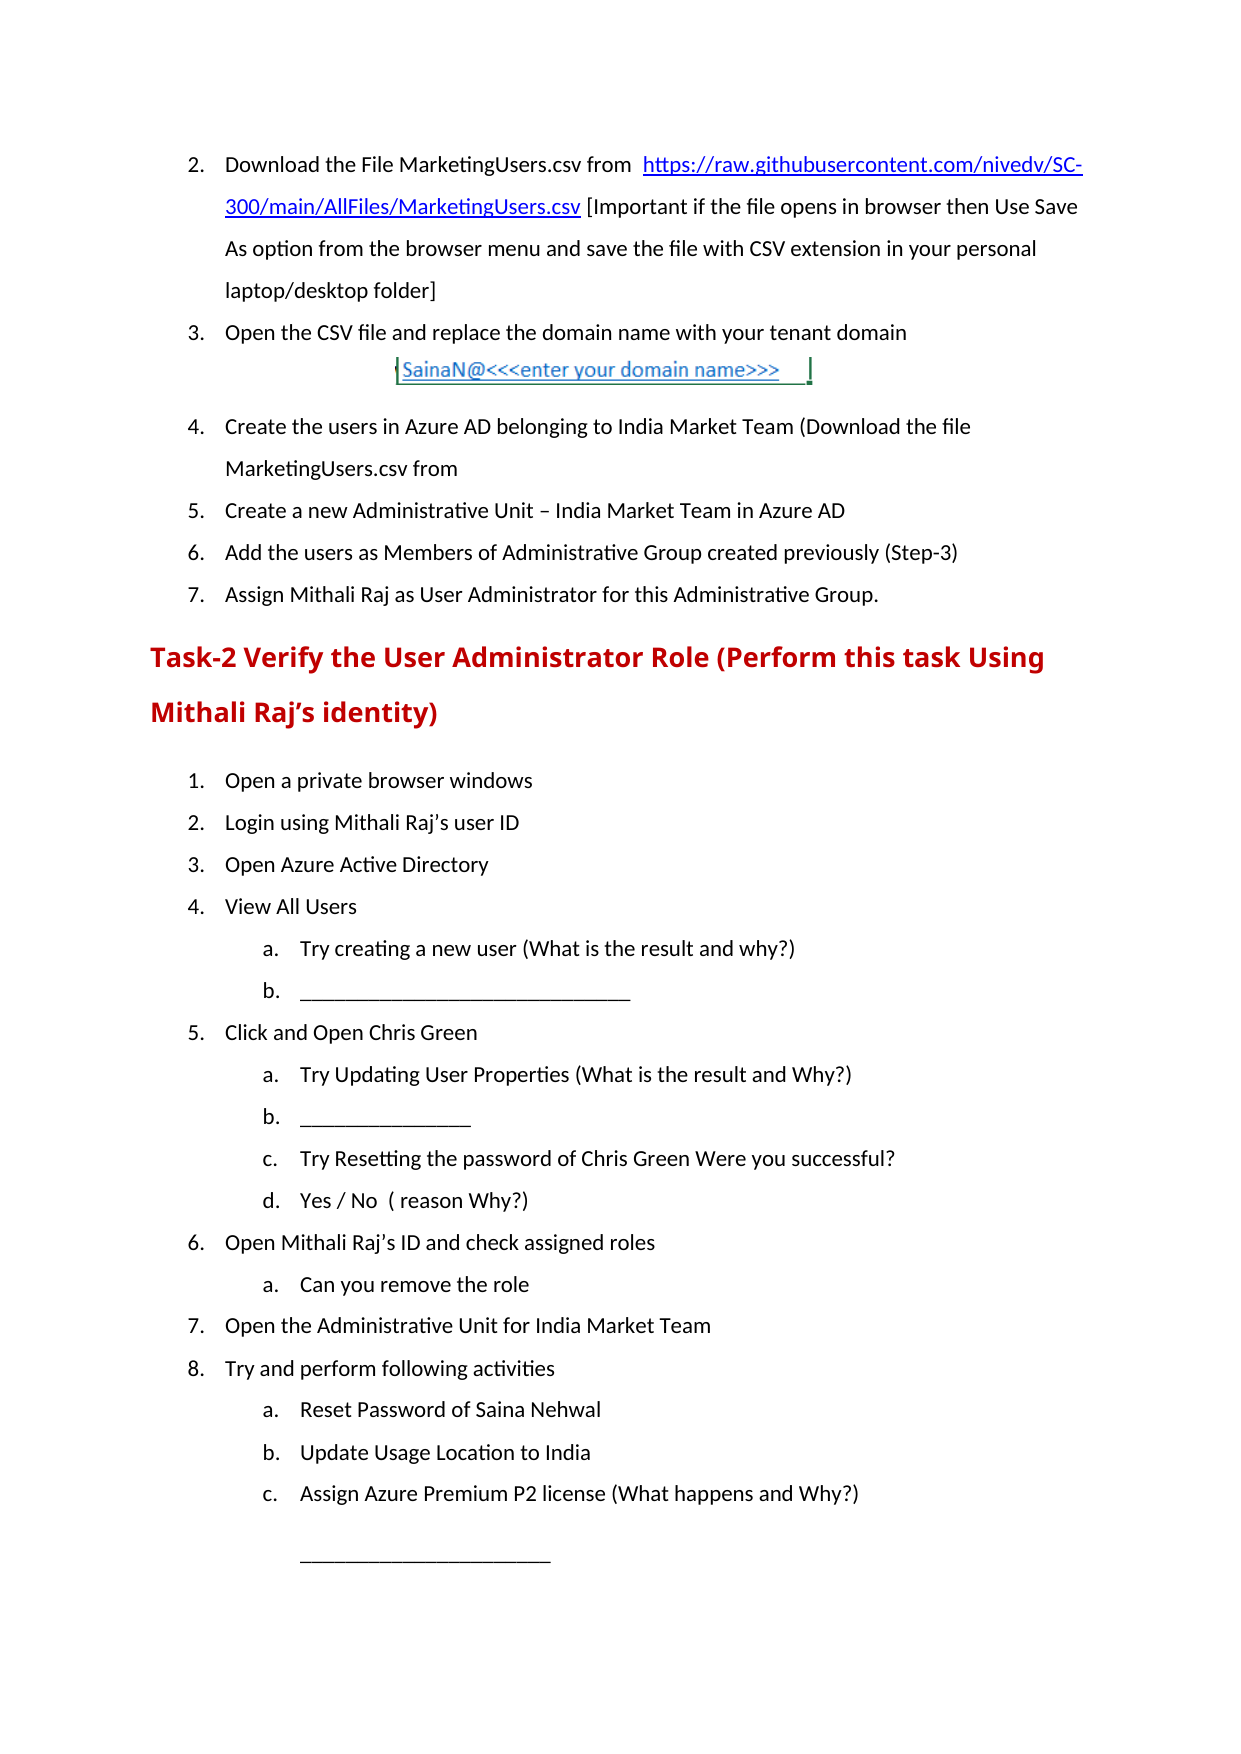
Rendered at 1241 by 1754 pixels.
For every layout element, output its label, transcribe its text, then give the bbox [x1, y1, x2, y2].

picture [395, 357, 813, 385]
list Add the users as Members of Administrative Group created previously (Step-3) [187, 538, 1090, 566]
list _______________ [262, 1102, 1090, 1130]
list Can you remove the role [262, 1270, 1090, 1298]
list Assign Mithali Raj as User Administrator for this Administrative Group. [187, 580, 1090, 608]
list Reset Password of Saina Nehwal [262, 1396, 1090, 1424]
list Open the Administrative Unit for India Market Team [187, 1312, 1090, 1340]
list Try creating a new user (What is the result and why?) [262, 934, 1090, 962]
list Update Usage Location to India [262, 1438, 1090, 1466]
list _____________________________ [262, 976, 1090, 1004]
list View All Users [187, 892, 1090, 920]
list Open a private browser windows [187, 766, 1090, 794]
list Yes / No ( reason Why?) [262, 1186, 1090, 1214]
list Download the File MarketingUsers.csv from https://raw.githubusercontent.com/nivedv/SC-300/main/AllFiles/MarketingUsers.csv [Important if the file opens in browser then Use Save As option from the browser menu and save the file with CSV extension in your personal laptop/desktop folder] [187, 150, 1090, 304]
list Try Resetting the password of Chris Green Were you successful? [262, 1144, 1090, 1172]
list Assign Azure Premium P2 license (What happens and Why?) [262, 1479, 1090, 1508]
text ______________________ [225, 1538, 1090, 1566]
list Try and perform following activities [187, 1354, 1090, 1382]
list Try Updating User Properties (What is the result and Why?) [262, 1060, 1090, 1088]
list Create a new Administrative Unit – India Market Team in Azure AD [187, 496, 1090, 524]
list Login using Mithali Raj’s user ID [187, 808, 1090, 836]
list Click and Open Chris Green [187, 1018, 1090, 1046]
list Open Azure Active Directory [187, 850, 1090, 878]
list Create the users in Azure AD belonging to India Market Team (Download the file MarketingUsers.csv from [187, 360, 1090, 482]
list Open the CSV file and replace the domain name with your tenant domain [187, 318, 1090, 346]
list Open Mithali Raj’s ID and check assigned roles [187, 1228, 1090, 1256]
subtitle Task-2 Verify the User Administrator Role (Perform this task Using Mithali Raj’s identity) [150, 639, 1090, 731]
